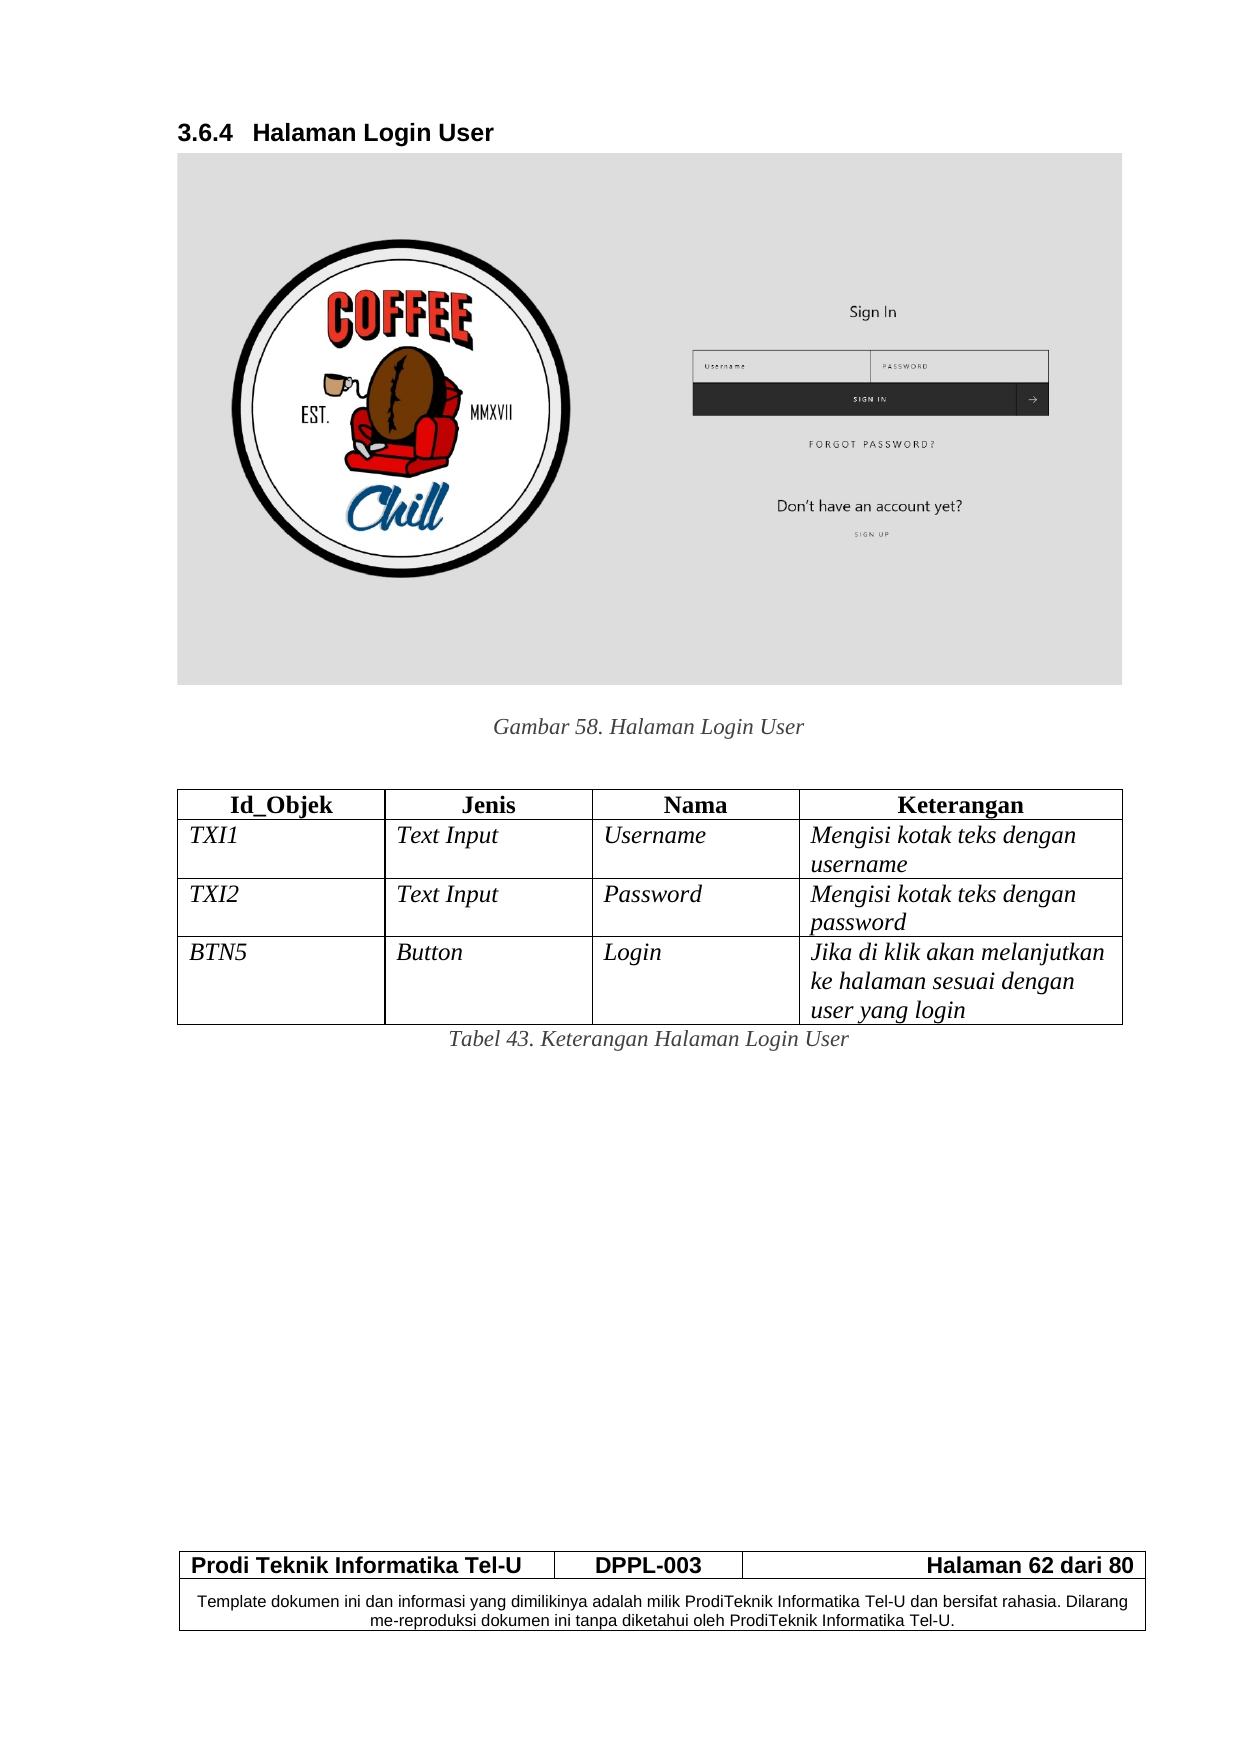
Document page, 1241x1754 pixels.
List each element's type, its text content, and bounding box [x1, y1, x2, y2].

table_cell Username [593, 820, 799, 878]
table_cell Password [593, 879, 799, 936]
table_cell Text Input [386, 879, 592, 936]
table_cell Jika di klik akan melanjutkan ke halaman sesuai dengan user yang login [800, 937, 1122, 1023]
subtitle Halaman Login User [177, 118, 1122, 147]
table_cell Mengisi kotak teks dengan password [800, 879, 1122, 936]
picture [177, 153, 1123, 685]
table_cell Login [593, 937, 799, 1023]
table_cell TXI1 [178, 820, 384, 878]
text Tabel 43. Keterangan Halaman Login User [177, 1025, 1122, 1051]
table_header Nama [593, 790, 799, 819]
table_cell Mengisi kotak teks dengan username [800, 820, 1122, 878]
table_cell Text Input [386, 820, 592, 878]
table_header Jenis [386, 790, 592, 819]
table_header Id_Objek [178, 790, 384, 819]
text Gambar 58. Halaman Login User [177, 713, 1122, 740]
table_cell BTN5 [178, 937, 384, 1023]
table_cell TXI2 [178, 879, 384, 936]
table_header Keterangan [800, 790, 1122, 819]
table_cell Button [386, 937, 592, 1023]
